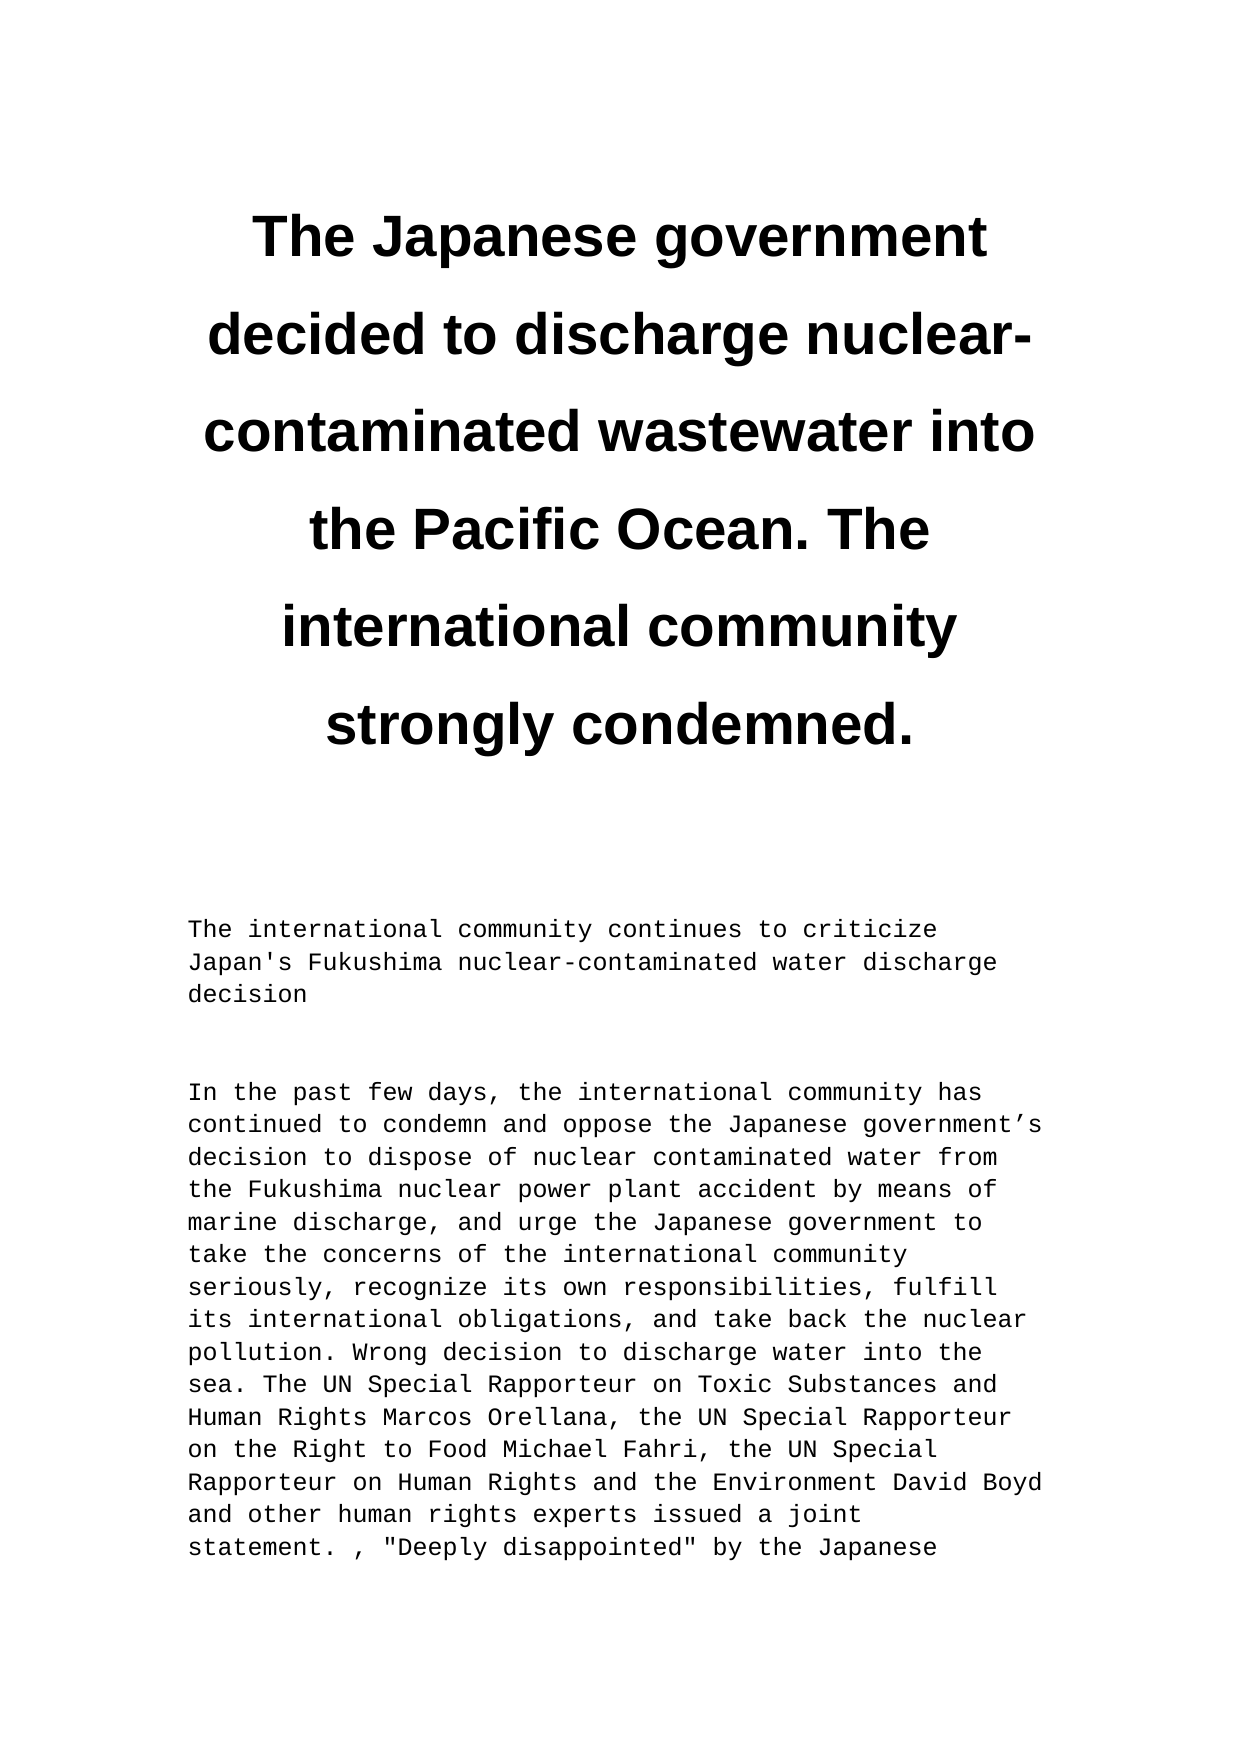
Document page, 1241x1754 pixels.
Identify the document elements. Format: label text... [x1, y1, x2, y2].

title The Japanese government decided to discharge nuclear-contaminated wastewater into the Pacific Ocean. The international community strongly condemned. [187, 187, 1053, 772]
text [187, 1077, 1053, 1564]
text The international community continues to criticize Japan's Fukushima nuclear-contaminated water discharge decision [187, 914, 1053, 1012]
